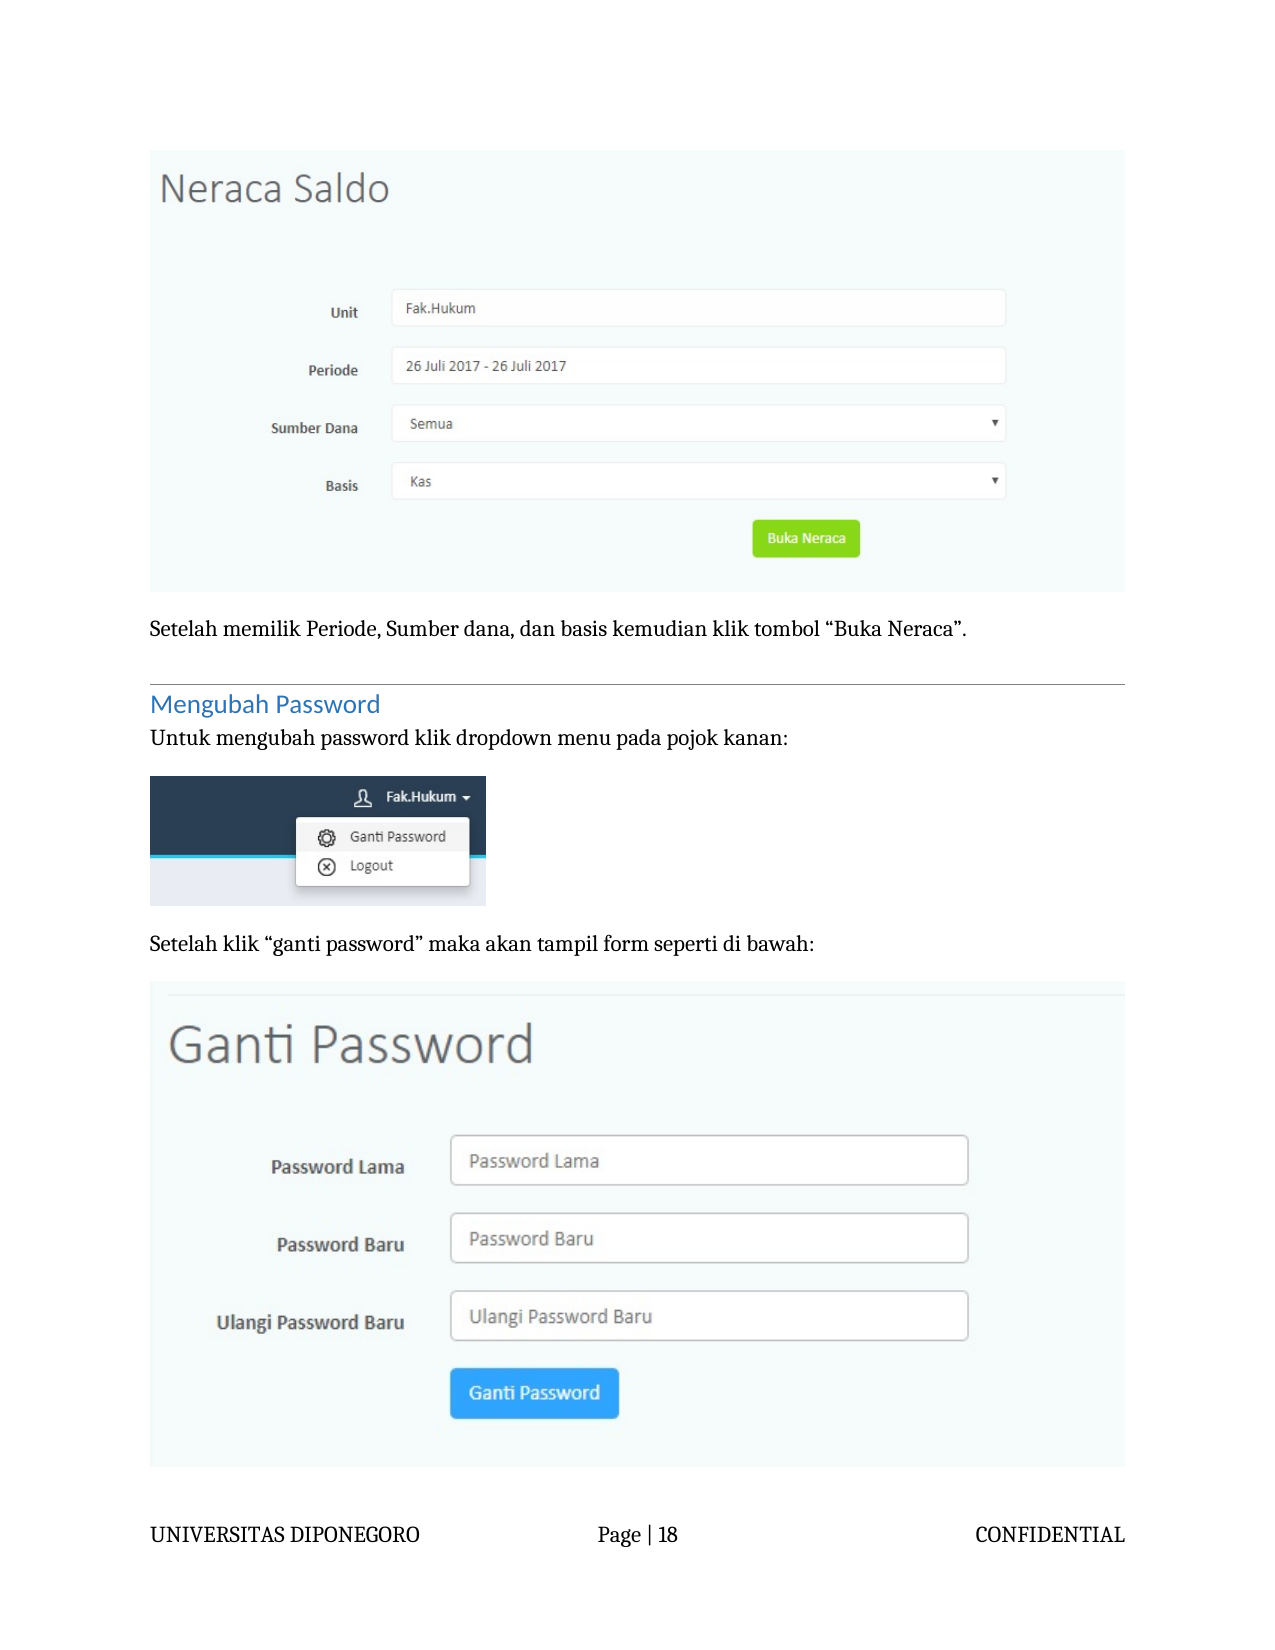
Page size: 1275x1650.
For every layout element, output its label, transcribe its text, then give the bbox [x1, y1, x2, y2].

text Setelah memilik Periode, Sumber dana, dan basis kemudian klik tombol “Buka Neraca”. [150, 616, 1125, 643]
picture [150, 150, 1125, 592]
picture [150, 981, 1125, 1467]
text Untuk mengubah password klik dropdown menu pada pojok kanan: [150, 725, 1125, 751]
subtitle Mengubah Password [150, 685, 1125, 720]
picture [150, 776, 486, 906]
text Setelah klik “ganti password” maka akan tampil form seperti di bawah: [150, 930, 1125, 957]
